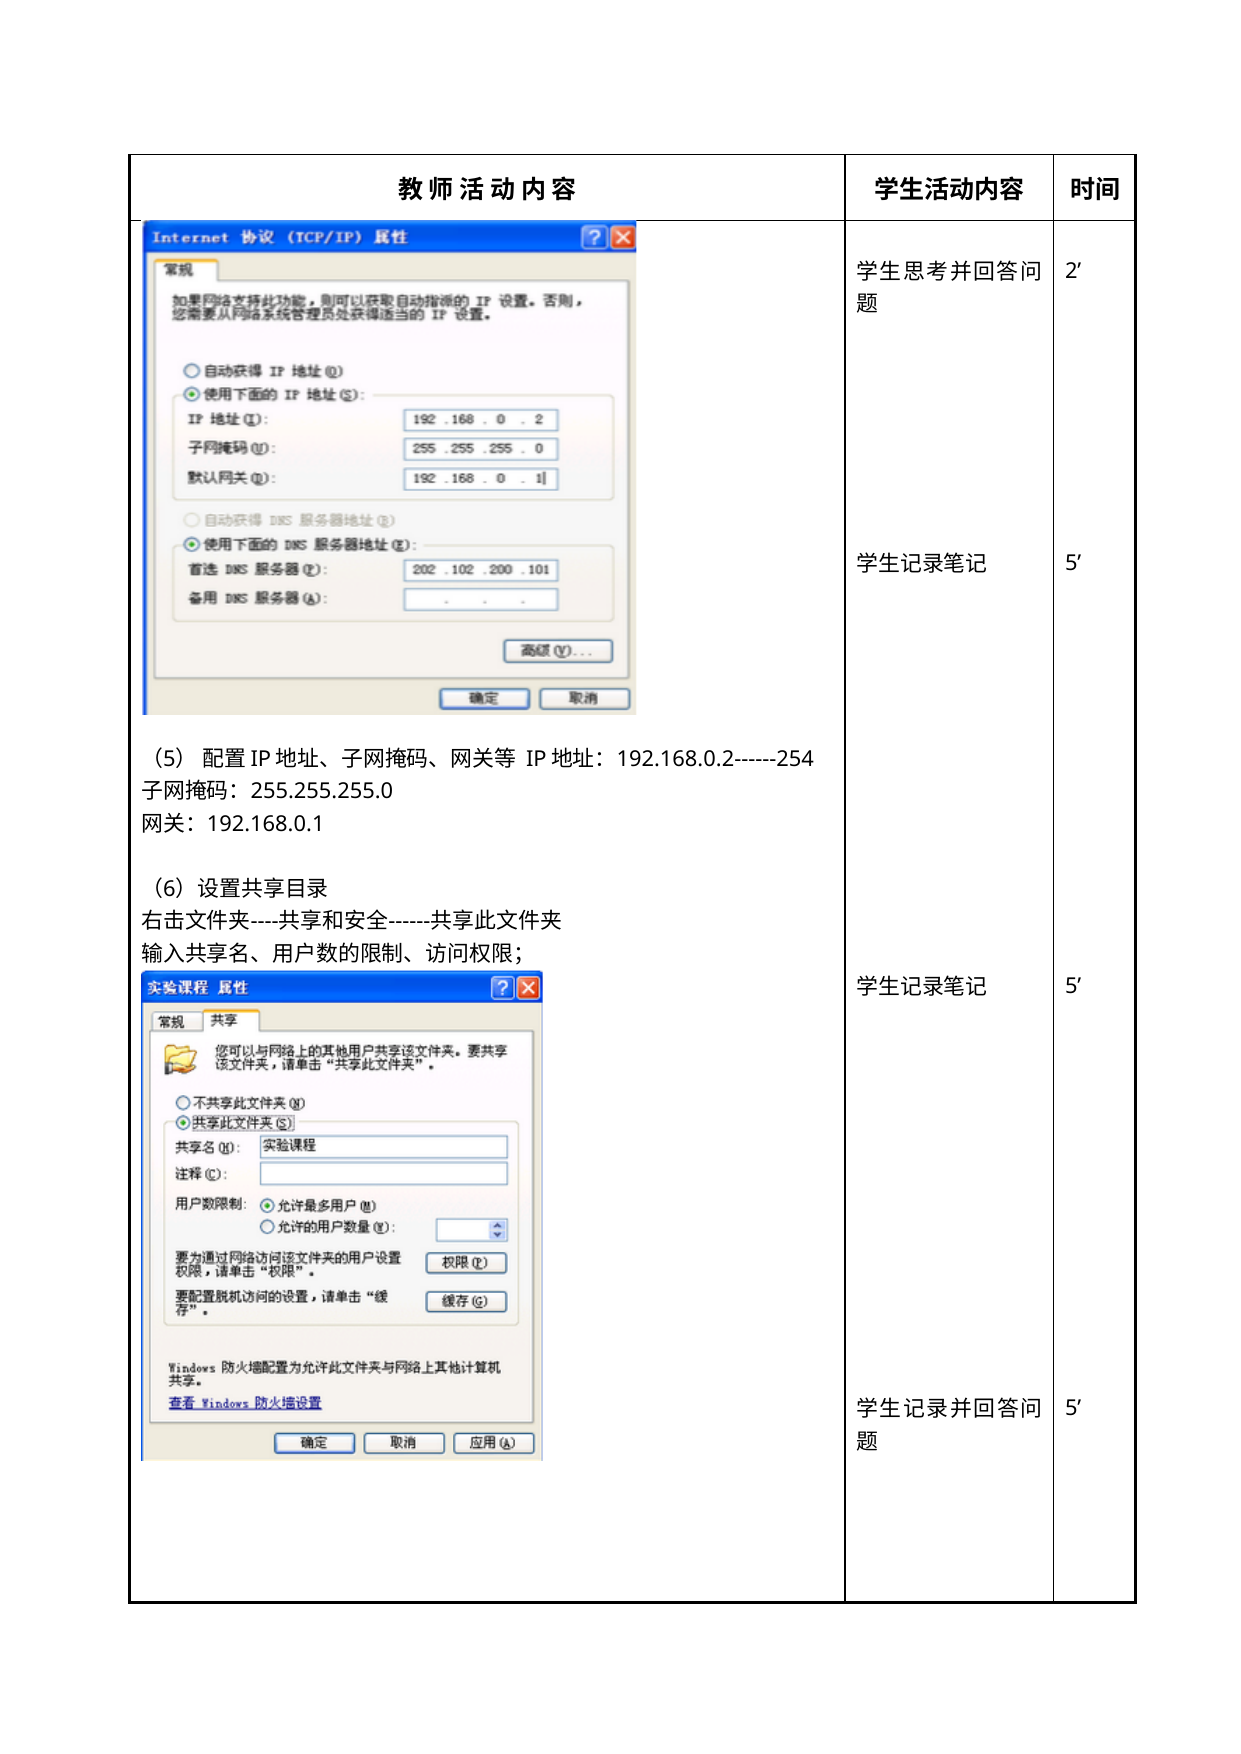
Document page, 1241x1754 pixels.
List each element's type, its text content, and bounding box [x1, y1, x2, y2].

table_cell 学生活动内容 [846, 155, 1053, 220]
table_cell 时间 [1054, 155, 1134, 220]
table_cell （5） 配置IP地址、子网掩码、网关等 IP地址：192.168.0.2------254 子网掩码：255.255.255.0 网关：192.168.0.1 （6）设置共享目录 右击文件夹----共享和安全------共享此文件夹 输入共享名、用户数的限制、访问权限； [131, 221, 844, 1601]
table_cell 教 师 活 动 内 容 [131, 155, 844, 220]
table_cell 2’ 5’ 5’ 5’ [1054, 221, 1134, 1601]
picture [141, 220, 637, 715]
picture [141, 968, 543, 1461]
table_cell 学生思考并回答问题 学生记录笔记 学生记录笔记 学生记录并回答问题 [846, 221, 1053, 1601]
